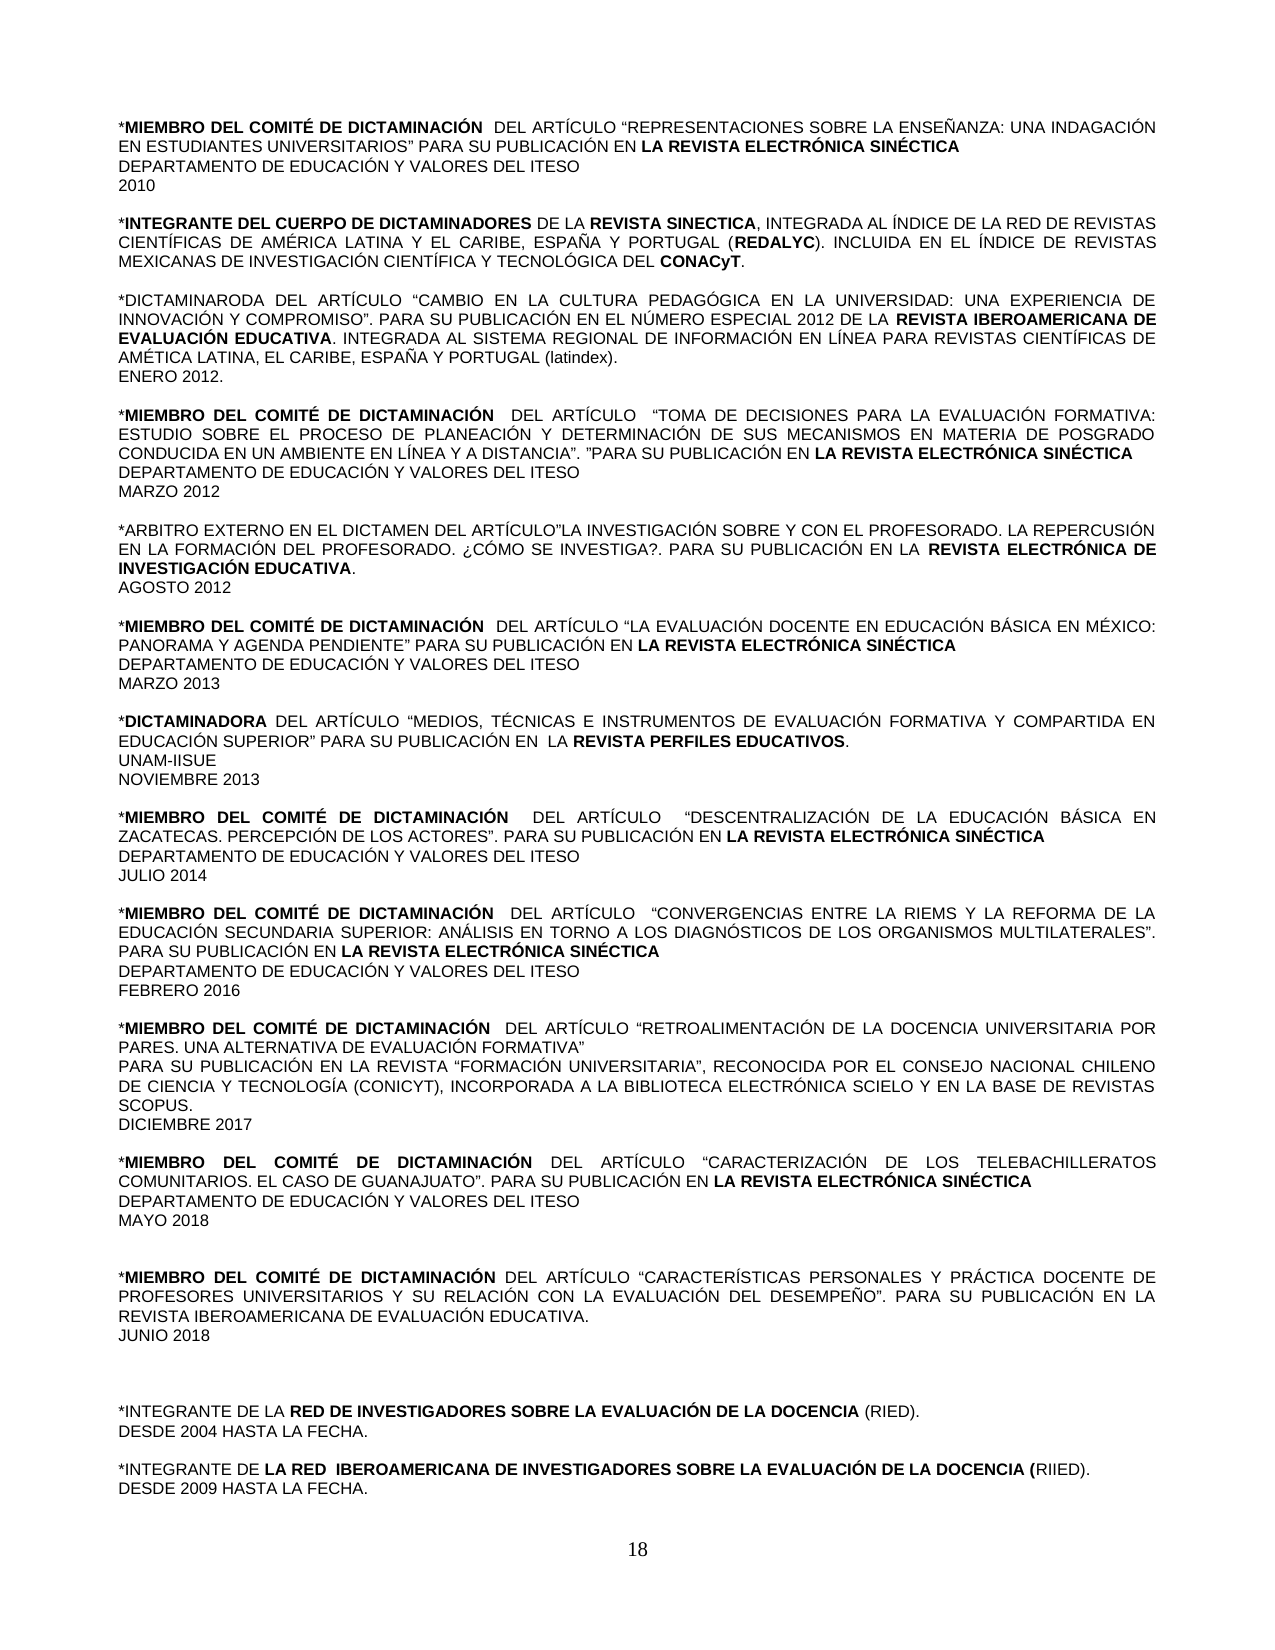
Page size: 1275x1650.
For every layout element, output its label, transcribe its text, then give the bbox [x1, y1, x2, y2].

text MARZO 2013 [118, 674, 1157, 693]
text PARA SU PUBLICACIÓN EN LA REVISTA “FORMACIÓN UNIVERSITARIA”, RECONOCIDA POR EL CONSEJO NACIONAL CHILENO DE CIENCIA Y TECNOLOGÍA (CONICYT), INCORPORADA A LA BIBLIOTECA ELECTRÓNICA SCIELO Y EN LA BASE DE REVISTAS SCOPUS. [118, 1057, 1157, 1115]
text *DICTAMINADORA DEL ARTÍCULO “MEDIOS, TÉCNICAS E INSTRUMENTOS DE EVALUACIÓN FORMATIVA Y COMPARTIDA EN EDUCACIÓN SUPERIOR” PARA SU PUBLICACIÓN EN LA REVISTA PERFILES EDUCATIVOS. [118, 712, 1157, 751]
text AGOSTO 2012 [118, 578, 1157, 597]
text DEPARTAMENTO DE EDUCACIÓN Y VALORES DEL ITESO [118, 846, 1157, 866]
text MARZO 2012 [118, 482, 1157, 501]
text FEBRERO 2016 [118, 981, 1157, 1000]
text JULIO 2014 [118, 866, 1157, 885]
text *INTEGRANTE DE LA RED DE INVESTIGADORES SOBRE LA EVALUACIÓN DE LA DOCENCIA (RIED). [118, 1402, 1157, 1421]
text *MIEMBRO DEL COMITÉ DE DICTAMINACIÓN DEL ARTÍCULO “LA EVALUACIÓN DOCENTE EN EDUCACIÓN BÁSICA EN MÉXICO: PANORAMA Y AGENDA PENDIENTE” PARA SU PUBLICACIÓN EN LA REVISTA ELECTRÓNICA SINÉCTICA [118, 616, 1157, 655]
text DESDE 2004 HASTA LA FECHA. [118, 1421, 1157, 1441]
text *MIEMBRO DEL COMITÉ DE DICTAMINACIÓN DEL ARTÍCULO “CARACTERIZACIÓN DE LOS TELEBACHILLERATOS COMUNITARIOS. EL CASO DE GUANAJUATO”. PARA SU PUBLICACIÓN EN LA REVISTA ELECTRÓNICA SINÉCTICA [118, 1153, 1157, 1191]
text DEPARTAMENTO DE EDUCACIÓN Y VALORES DEL ITESO [118, 961, 1157, 981]
text *MIEMBRO DEL COMITÉ DE DICTAMINACIÓN DEL ARTÍCULO “DESCENTRALIZACIÓN DE LA EDUCACIÓN BÁSICA EN ZACATECAS. PERCEPCIÓN DE LOS ACTORES”. PARA SU PUBLICACIÓN EN LA REVISTA ELECTRÓNICA SINÉCTICA [118, 808, 1157, 846]
text 2010 [118, 176, 1157, 195]
text *MIEMBRO DEL COMITÉ DE DICTAMINACIÓN DEL ARTÍCULO “RETROALIMENTACIÓN DE LA DOCENCIA UNIVERSITARIA POR PARES. UNA ALTERNATIVA DE EVALUACIÓN FORMATIVA” [118, 1019, 1157, 1057]
text ENERO 2012. [118, 367, 1157, 386]
text DEPARTAMENTO DE EDUCACIÓN Y VALORES DEL ITESO [118, 156, 1157, 176]
text DEPARTAMENTO DE EDUCACIÓN Y VALORES DEL ITESO [118, 463, 1157, 482]
text *MIEMBRO DEL COMITÉ DE DICTAMINACIÓN DEL ARTÍCULO “TOMA DE DECISIONES PARA LA EVALUACIÓN FORMATIVA: ESTUDIO SOBRE EL PROCESO DE PLANEACIÓN Y DETERMINACIÓN DE SUS MECANISMOS EN MATERIA DE POSGRADO CONDUCIDA EN UN AMBIENTE EN LÍNEA Y A DISTANCIA”. ”PARA SU PUBLICACIÓN EN LA REVISTA ELECTRÓNICA SINÉCTICA [118, 406, 1157, 463]
text *ARBITRO EXTERNO EN EL DICTAMEN DEL ARTÍCULO”LA INVESTIGACIÓN SOBRE Y CON EL PROFESORADO. LA REPERCUSIÓN EN LA FORMACIÓN DEL PROFESORADO. ¿CÓMO SE INVESTIGA?. PARA SU PUBLICACIÓN EN LA REVISTA ELECTRÓNICA DE INVESTIGACIÓN EDUCATIVA. [118, 521, 1157, 578]
text *MIEMBRO DEL COMITÉ DE DICTAMINACIÓN DEL ARTÍCULO “CONVERGENCIAS ENTRE LA RIEMS Y LA REFORMA DE LA EDUCACIÓN SECUNDARIA SUPERIOR: ANÁLISIS EN TORNO A LOS DIAGNÓSTICOS DE LOS ORGANISMOS MULTILATERALES”. PARA SU PUBLICACIÓN EN LA REVISTA ELECTRÓNICA SINÉCTICA [118, 904, 1157, 961]
text MAYO 2018 [118, 1211, 1157, 1230]
text DESDE 2009 HASTA LA FECHA. [118, 1479, 1157, 1498]
text *INTEGRANTE DEL CUERPO DE DICTAMINADORES DE LA REVISTA SINECTICA, INTEGRADA AL ÍNDICE DE LA RED DE REVISTAS CIENTÍFICAS DE AMÉRICA LATINA Y EL CARIBE, ESPAÑA Y PORTUGAL (REDALYC). INCLUIDA EN EL ÍNDICE DE REVISTAS MEXICANAS DE INVESTIGACIÓN CIENTÍFICA Y TECNOLÓGICA DEL CONACyT. [118, 214, 1157, 271]
text JUNIO 2018 [118, 1326, 1157, 1345]
text NOVIEMBRE 2013 [118, 770, 1157, 789]
text DICIEMBRE 2017 [118, 1115, 1157, 1134]
text *INTEGRANTE DE LA RED IBEROAMERICANA DE INVESTIGADORES SOBRE LA EVALUACIÓN DE LA DOCENCIA (RIIED). [118, 1460, 1157, 1479]
text DEPARTAMENTO DE EDUCACIÓN Y VALORES DEL ITESO [118, 655, 1157, 674]
text UNAM-IISUE [118, 751, 1157, 770]
text *MIEMBRO DEL COMITÉ DE DICTAMINACIÓN DEL ARTÍCULO “REPRESENTACIONES SOBRE LA ENSEÑANZA: UNA INDAGACIÓN EN ESTUDIANTES UNIVERSITARIOS” PARA SU PUBLICACIÓN EN LA REVISTA ELECTRÓNICA SINÉCTICA [118, 118, 1157, 156]
text *MIEMBRO DEL COMITÉ DE DICTAMINACIÓN DEL ARTÍCULO “CARACTERÍSTICAS PERSONALES Y PRÁCTICA DOCENTE DE PROFESORES UNIVERSITARIOS Y SU RELACIÓN CON LA EVALUACIÓN DEL DESEMPEÑO”. PARA SU PUBLICACIÓN EN LA REVISTA IBEROAMERICANA DE EVALUACIÓN EDUCATIVA. [118, 1268, 1157, 1326]
text DEPARTAMENTO DE EDUCACIÓN Y VALORES DEL ITESO [118, 1191, 1157, 1211]
text *DICTAMINARODA DEL ARTÍCULO “CAMBIO EN LA CULTURA PEDAGÓGICA EN LA UNIVERSIDAD: UNA EXPERIENCIA DE INNOVACIÓN Y COMPROMISO”. PARA SU PUBLICACIÓN EN EL NÚMERO ESPECIAL 2012 DE LA REVISTA IBEROAMERICANA DE EVALUACIÓN EDUCATIVA. INTEGRADA AL SISTEMA REGIONAL DE INFORMACIÓN EN LÍNEA PARA REVISTAS CIENTÍFICAS DE AMÉTICA LATINA, EL CARIBE, ESPAÑA Y PORTUGAL (latindex). [118, 291, 1157, 367]
